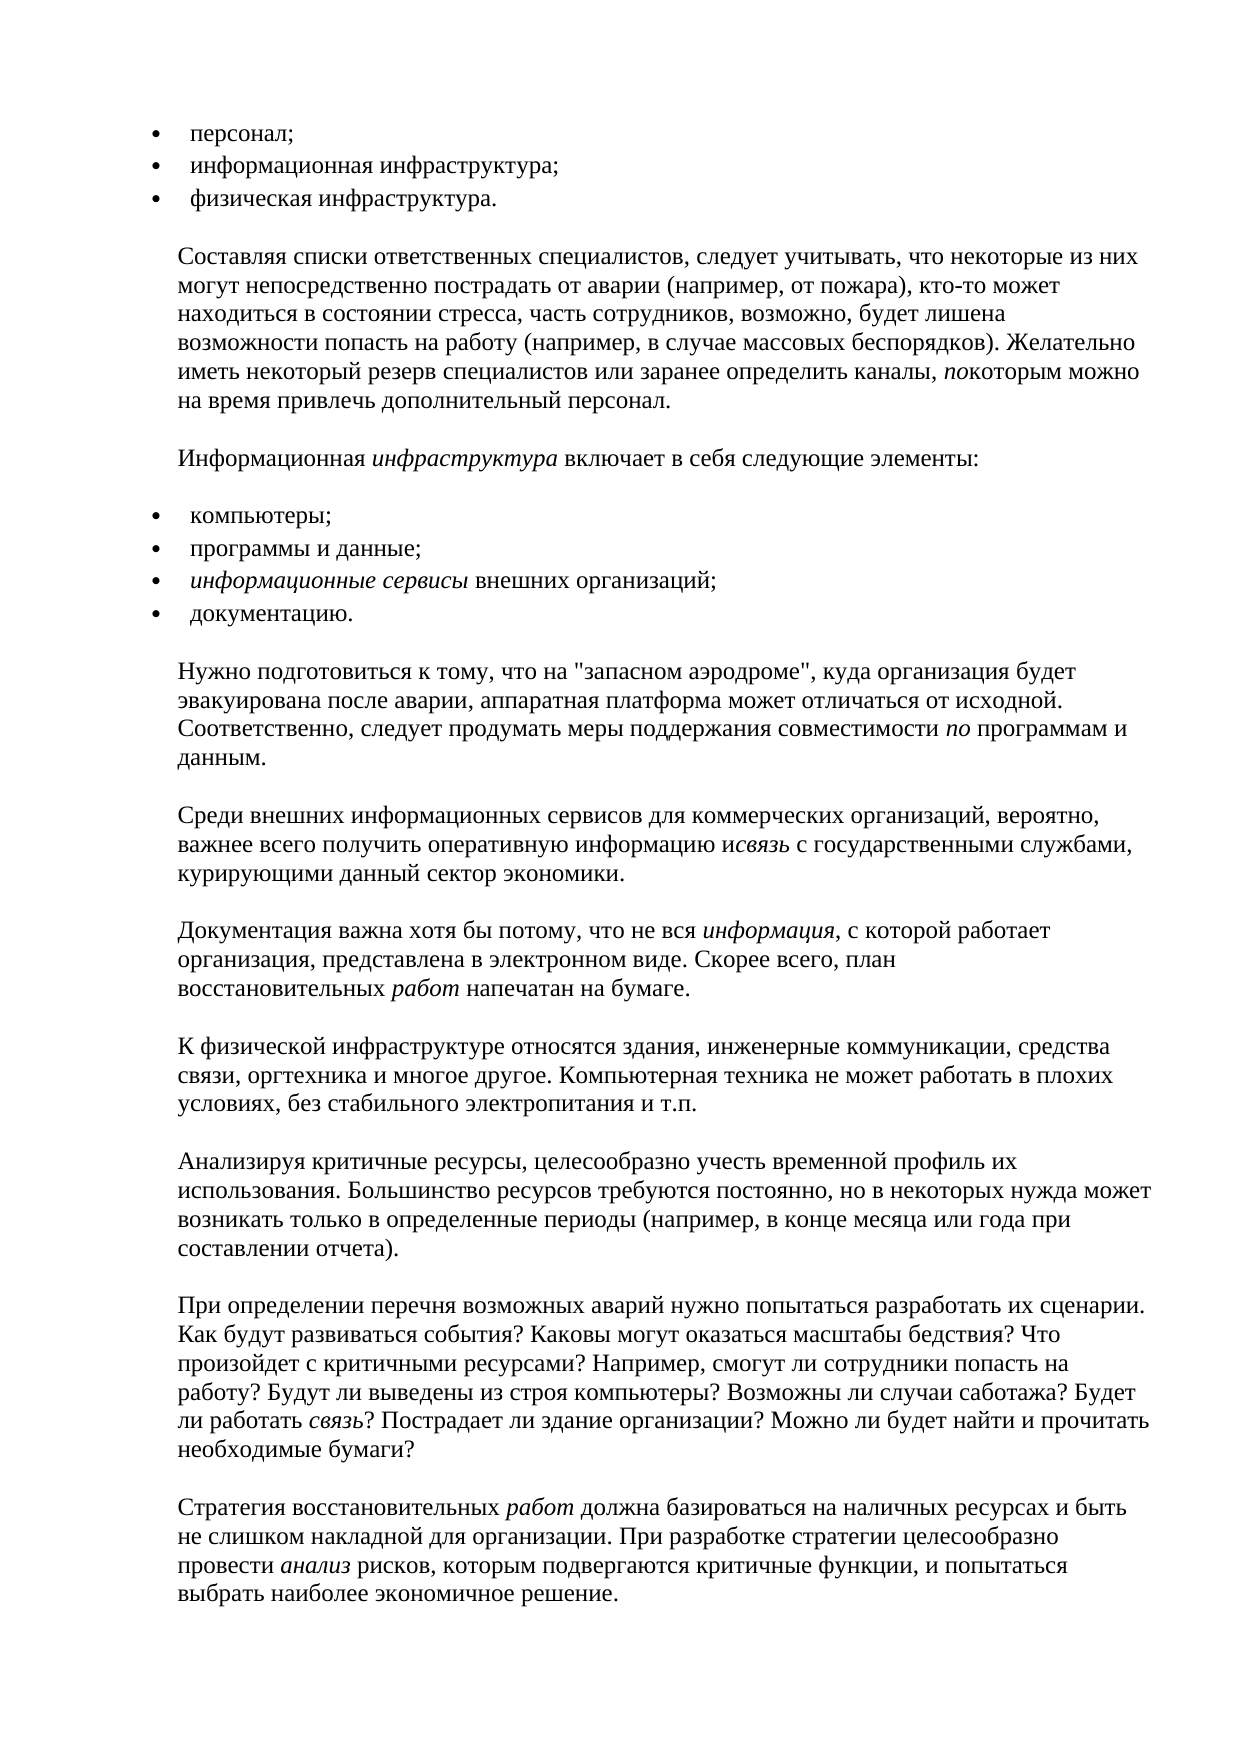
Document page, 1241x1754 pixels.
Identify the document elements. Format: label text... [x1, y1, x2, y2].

text Среди внешних информационных сервисов для коммерческих организаций, вероятно, важнее всего получить оперативную информацию исвязь с государственными службами, курирующими данный сектор экономики. [177, 800, 1152, 886]
text Составляя списки ответственных специалистов, следует учитывать, что некоторые из них могут непосредственно пострадать от аварии (например, от пожара), кто-то может находиться в состоянии стресса, часть сотрудников, возможно, будет лишена возможности попасть на работу (например, в случае массовых беспорядков). Желательно иметь некоторый резерв специалистов или заранее определить каналы, покоторым можно на время привлечь дополнительный персонал. [177, 241, 1152, 413]
list информационные сервисы внешних организаций; [152, 566, 1152, 594]
text Анализируя критичные ресурсы, целесообразно учесть временной профиль их использования. Большинство ресурсов требуются постоянно, но в некоторых нужда может возникать только в определенные периоды (например, в конце месяца или года при составлении отчета). [177, 1146, 1152, 1261]
text При определении перечня возможных аварий нужно попытаться разработать их сценарии. Как будут развиваться события? Каковы могут оказаться масштабы бедствия? Что произойдет с критичными ресурсами? Например, смогут ли сотрудники попасть на работу? Будут ли выведены из строя компьютеры? Возможны ли случаи саботажа? Будет ли работать связь? Пострадает ли здание организации? Можно ли будет найти и прочитать необходимые бумаги? [177, 1291, 1152, 1463]
list информационная инфраструктура; [152, 151, 1152, 179]
text Нужно подготовиться к тому, что на "запасном аэродроме", куда организация будет эвакуирована после аварии, аппаратная платформа может отличаться от исходной. Соответственно, следует продумать меры поддержания совместимости по программам и данным. [177, 656, 1152, 771]
text Стратегия восстановительных работ должна базироваться на наличных ресурсах и быть не слишком накладной для организации. При разработке стратегии целесообразно провести анализ рисков, которым подвергаются критичные функции, и попытаться выбрать наиболее экономичное решение. [177, 1492, 1152, 1607]
list программы и данные; [152, 533, 1152, 562]
text Документация важна хотя бы потому, что не вся информация, с которой работает организация, представлена в электронном виде. Скорее всего, план восстановительных работ напечатан на бумаге. [177, 916, 1152, 1002]
list персонал; [152, 118, 1152, 147]
list компьютеры; [152, 501, 1152, 529]
list физическая инфраструктура. [152, 183, 1152, 212]
text К физической инфраструктуре относятся здания, инженерные коммуникации, средства связи, оргтехника и многое другое. Компьютерная техника не может работать в плохих условиях, без стабильного электропитания и т.п. [177, 1031, 1152, 1117]
text Информационная инфраструктура включает в себя следующие элементы: [177, 443, 1152, 471]
list документацию. [152, 598, 1152, 627]
